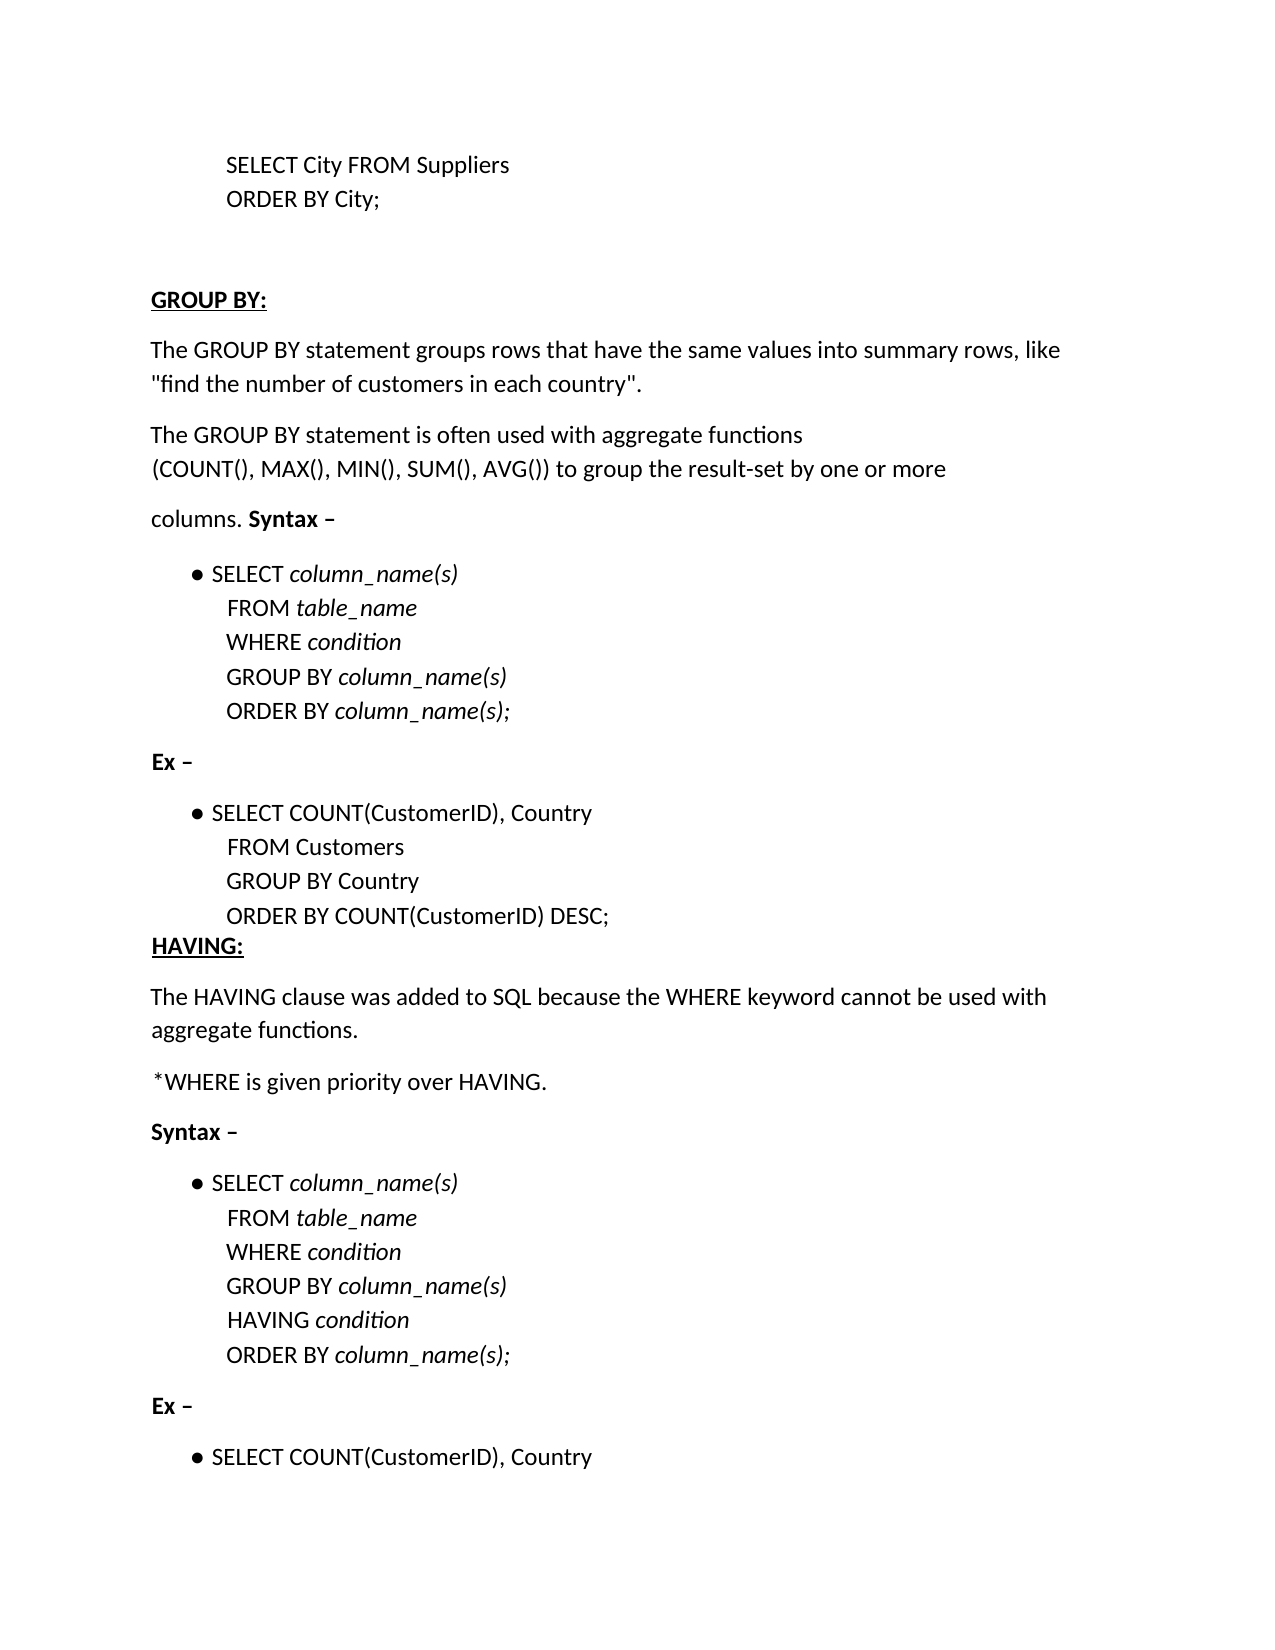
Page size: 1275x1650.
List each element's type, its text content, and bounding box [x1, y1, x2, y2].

text HAVING condition [227, 1304, 1131, 1335]
text ● SELECT COUNT(CustomerID), Country [189, 797, 1131, 827]
text ORDER BY column_name(s); [226, 695, 1131, 726]
text The GROUP BY statement groups rows that have the same values into summary rows, like "find the number of customers in each country". [150, 335, 1114, 398]
text FROM table_name [227, 592, 1131, 623]
text HAVING: [152, 930, 1131, 961]
text ● SELECT column_name(s) [189, 1167, 1131, 1198]
text WHERE condition [226, 627, 1131, 657]
text FROM table_name [227, 1202, 1131, 1232]
text *WHERE is given priority over HAVING. [152, 1066, 1131, 1096]
text ORDER BY column_name(s); [226, 1339, 1131, 1369]
text GROUP BY Country [226, 866, 1131, 896]
text GROUP BY column_name(s) [226, 1270, 1131, 1301]
text ● SELECT column_name(s) [189, 558, 1131, 588]
text Ex – [152, 1390, 1131, 1420]
text FROM Customers [227, 831, 1131, 862]
text WHERE condition [226, 1236, 1131, 1267]
text ORDER BY COUNT(CustomerID) DESC; [226, 900, 1131, 930]
text ● SELECT COUNT(CustomerID), Country [189, 1441, 1131, 1471]
text Ex – [152, 746, 1131, 777]
text SELECT City FROM Suppliers [226, 149, 1131, 179]
text GROUP BY: [151, 284, 1131, 314]
text ORDER BY City; [226, 183, 1131, 214]
text GROUP BY column_name(s) [226, 661, 1131, 691]
text Syntax – [151, 1117, 1131, 1147]
text (COUNT(), MAX(), MIN(), SUM(), AVG()) to group the result-set by one or more columns. Syntax – [151, 453, 1041, 534]
text The HAVING clause was added to SQL because the WHERE keyword cannot be used with aggregate functions. [150, 981, 1048, 1045]
text The GROUP BY statement is often used with aggregate functions [150, 419, 1131, 449]
